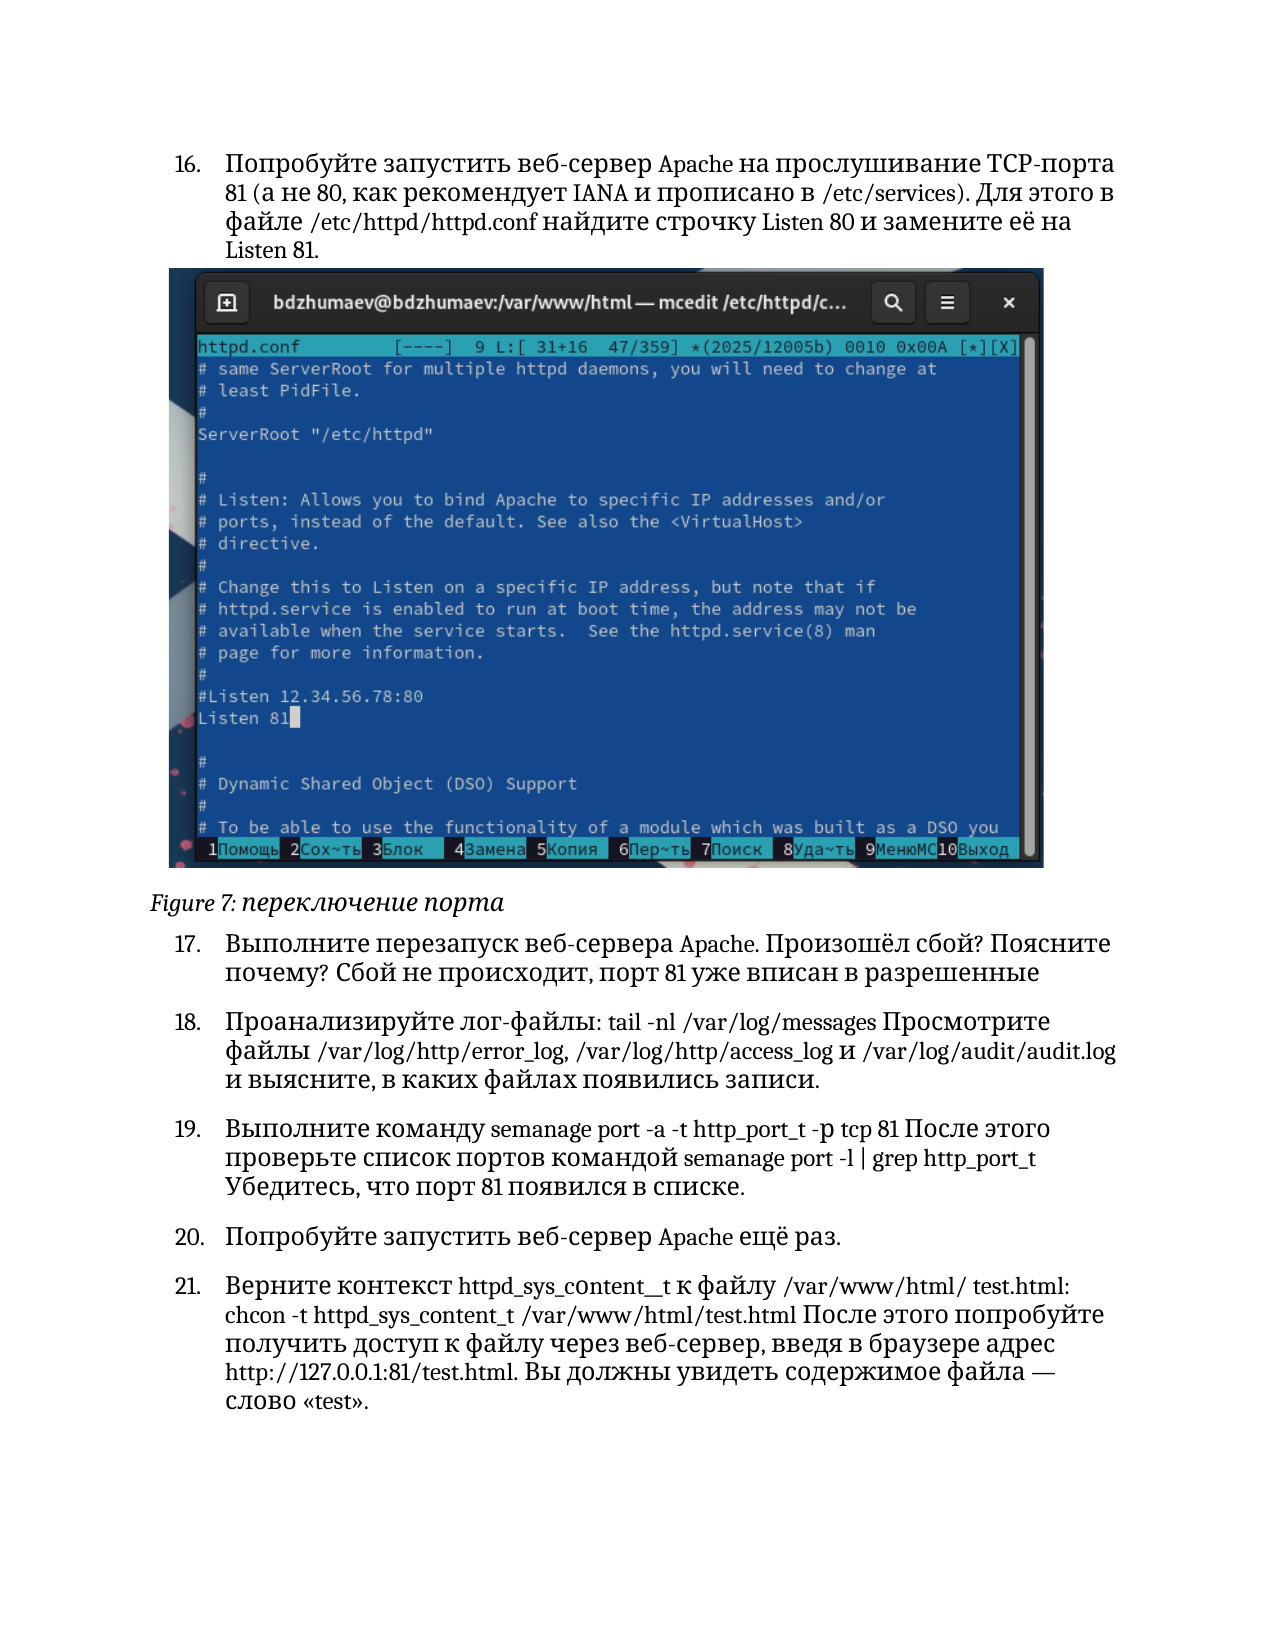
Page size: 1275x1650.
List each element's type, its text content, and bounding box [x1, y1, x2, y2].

list Попробуйте запустить веб-сервер Apache ещё раз. [175, 1222, 1125, 1251]
text Figure 7: переключение порта [150, 889, 1125, 917]
list Выполните перезапуск веб-сервера Apache. Произошёл сбой? Поясните почему? Сбой не происходит, порт 81 уже вписан в разрешенные [175, 930, 1125, 987]
list Проанализируйте лог-файлы: tail -nl /var/log/messages Просмотрите файлы /var/log/http/error_log, /var/log/http/access_log и /var/log/audit/audit.log и выясните, в каких файлах появились записи. [175, 1008, 1125, 1094]
list Выполните команду semanage port -a -t http_port_t -р tcp 81 После этого проверьте список портов командой semanage port -l | grep http_port_t Убедитесь, что порт 81 появился в списке. [175, 1115, 1125, 1202]
list Попробуйте запустить веб-сервер Apache на прослушивание ТСР-порта 81 (а не 80, как рекомендует IANA и прописано в /etc/services). Для этого в файле /etc/httpd/httpd.conf найдите строчку Listen 80 и замените её на Listen 81. [175, 150, 1125, 265]
picture [168, 268, 1044, 868]
list Верните контекст httpd_sys_cоntent__t к файлу /var/www/html/ test.html: chcon -t httpd_sys_content_t /var/www/html/test.html После этого попробуйте получить доступ к файлу через веб-сервер, введя в браузере адрес http://127.0.0.1:81/test.html. Вы должны увидеть содержимое файла — слово «test». [175, 1272, 1125, 1416]
